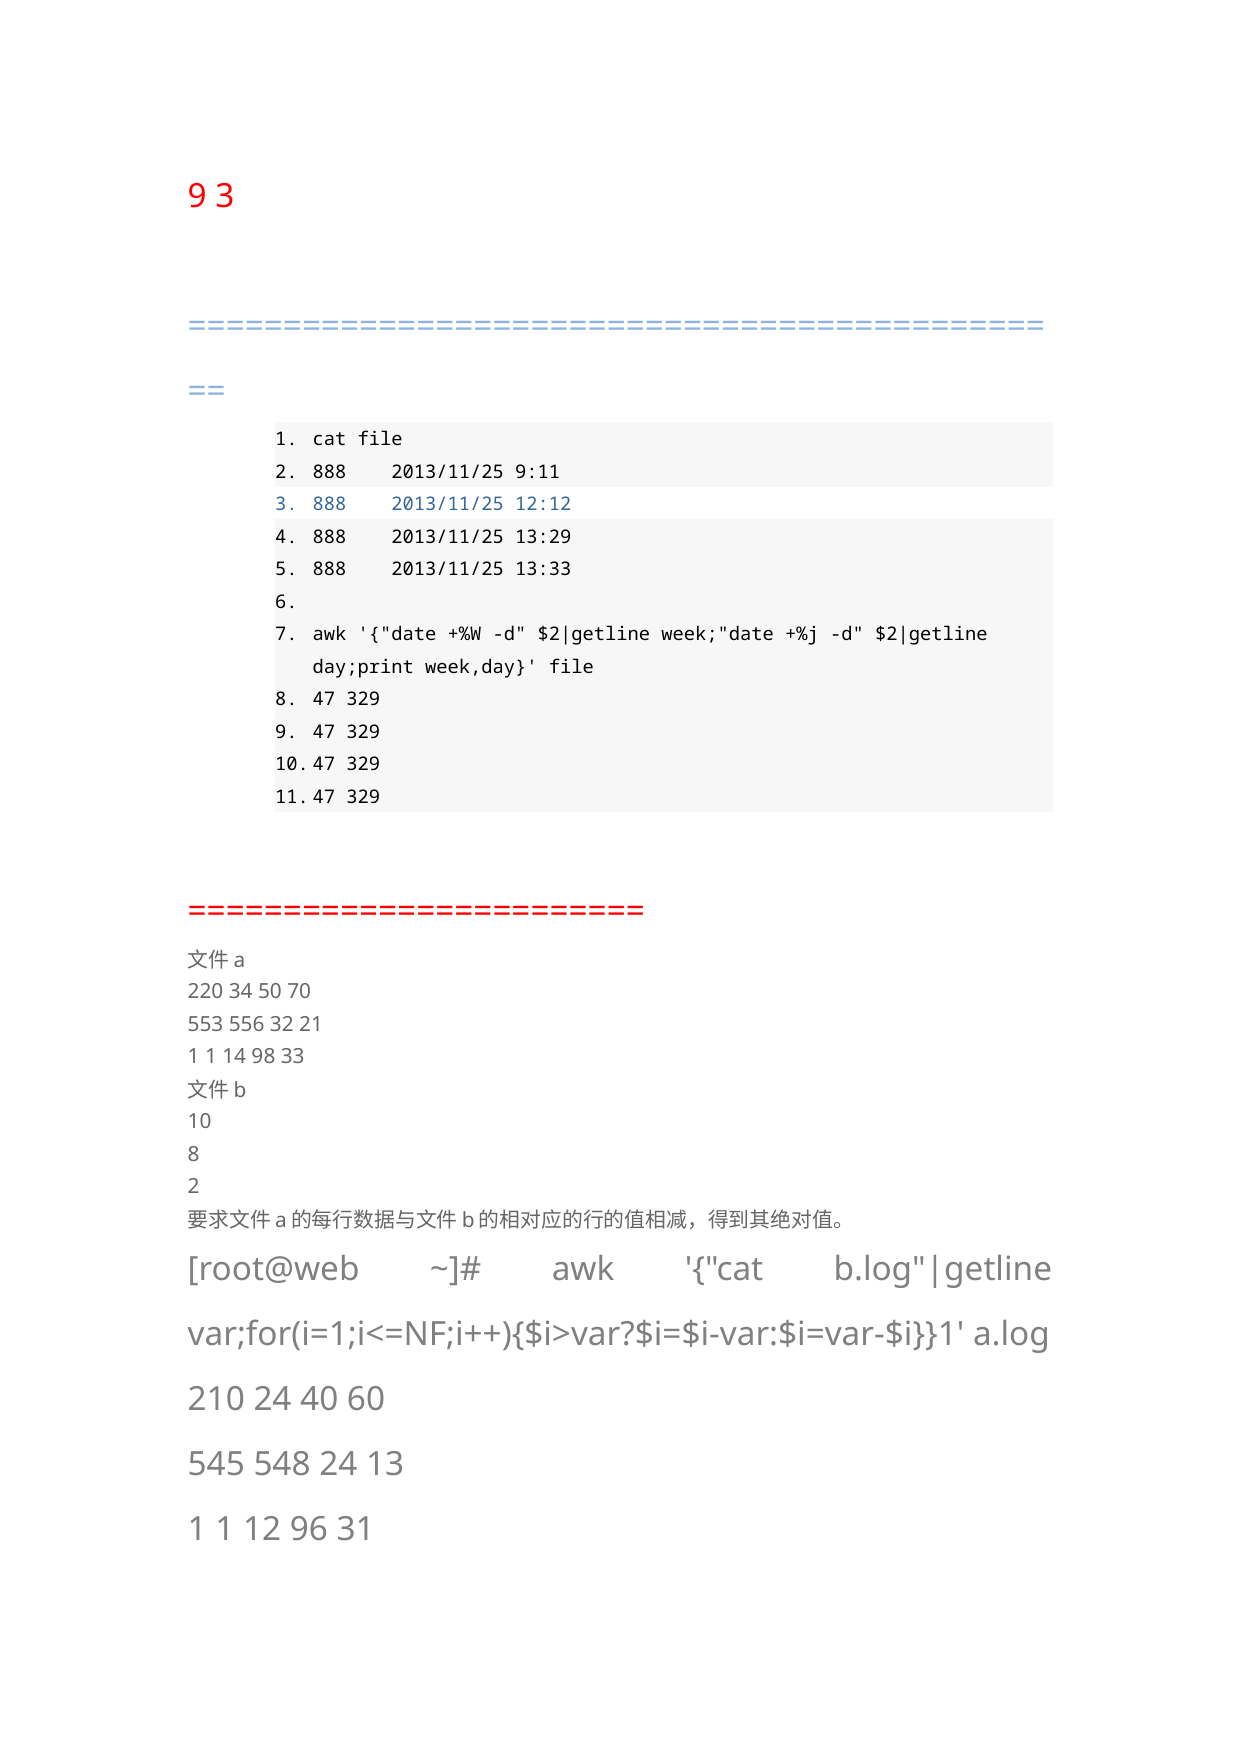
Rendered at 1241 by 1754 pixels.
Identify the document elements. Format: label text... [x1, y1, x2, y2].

text =============================================== [187, 292, 1053, 422]
list 888 2013/11/25 12:12 [275, 487, 1053, 519]
text 9 3 [187, 162, 1053, 227]
text 220 34 50 70 553 556 32 21 1 1 14 98 33 [187, 974, 1053, 1072]
text [root@web ~]# awk '{"cat b.log"|getline var;for(i=1;i<=NF;i++){$i>var?$i=$i-var:$i=var-$i}}1' a.log [187, 1234, 1053, 1364]
list 888 2013/11/25 13:33 [275, 552, 1053, 584]
text 文件b [187, 1072, 1053, 1104]
list 47 329 [275, 682, 1053, 714]
list 888 2013/11/25 9:11 [275, 454, 1053, 487]
text 1 1 12 96 31 [187, 1494, 1053, 1559]
list 47 329 [275, 747, 1053, 779]
list 47 329 [275, 779, 1053, 812]
list 47 329 [275, 714, 1053, 747]
text 10 8 2 [187, 1104, 1053, 1202]
list cat file [275, 422, 1053, 454]
list awk '{"date +%W -d" $2|getline week;"date +%j -d" $2|getline day;print week,day}' file [275, 617, 1053, 682]
text 要求文件a的每行数据与文件b的相对应的行的值相减，得到其绝对值。 [187, 1202, 1053, 1234]
text 文件a [187, 942, 1053, 974]
text 545 548 24 13 [187, 1429, 1053, 1494]
list 888 2013/11/25 13:29 [275, 519, 1053, 552]
text ======================== [187, 877, 1053, 942]
text 210 24 40 60 [187, 1364, 1053, 1429]
